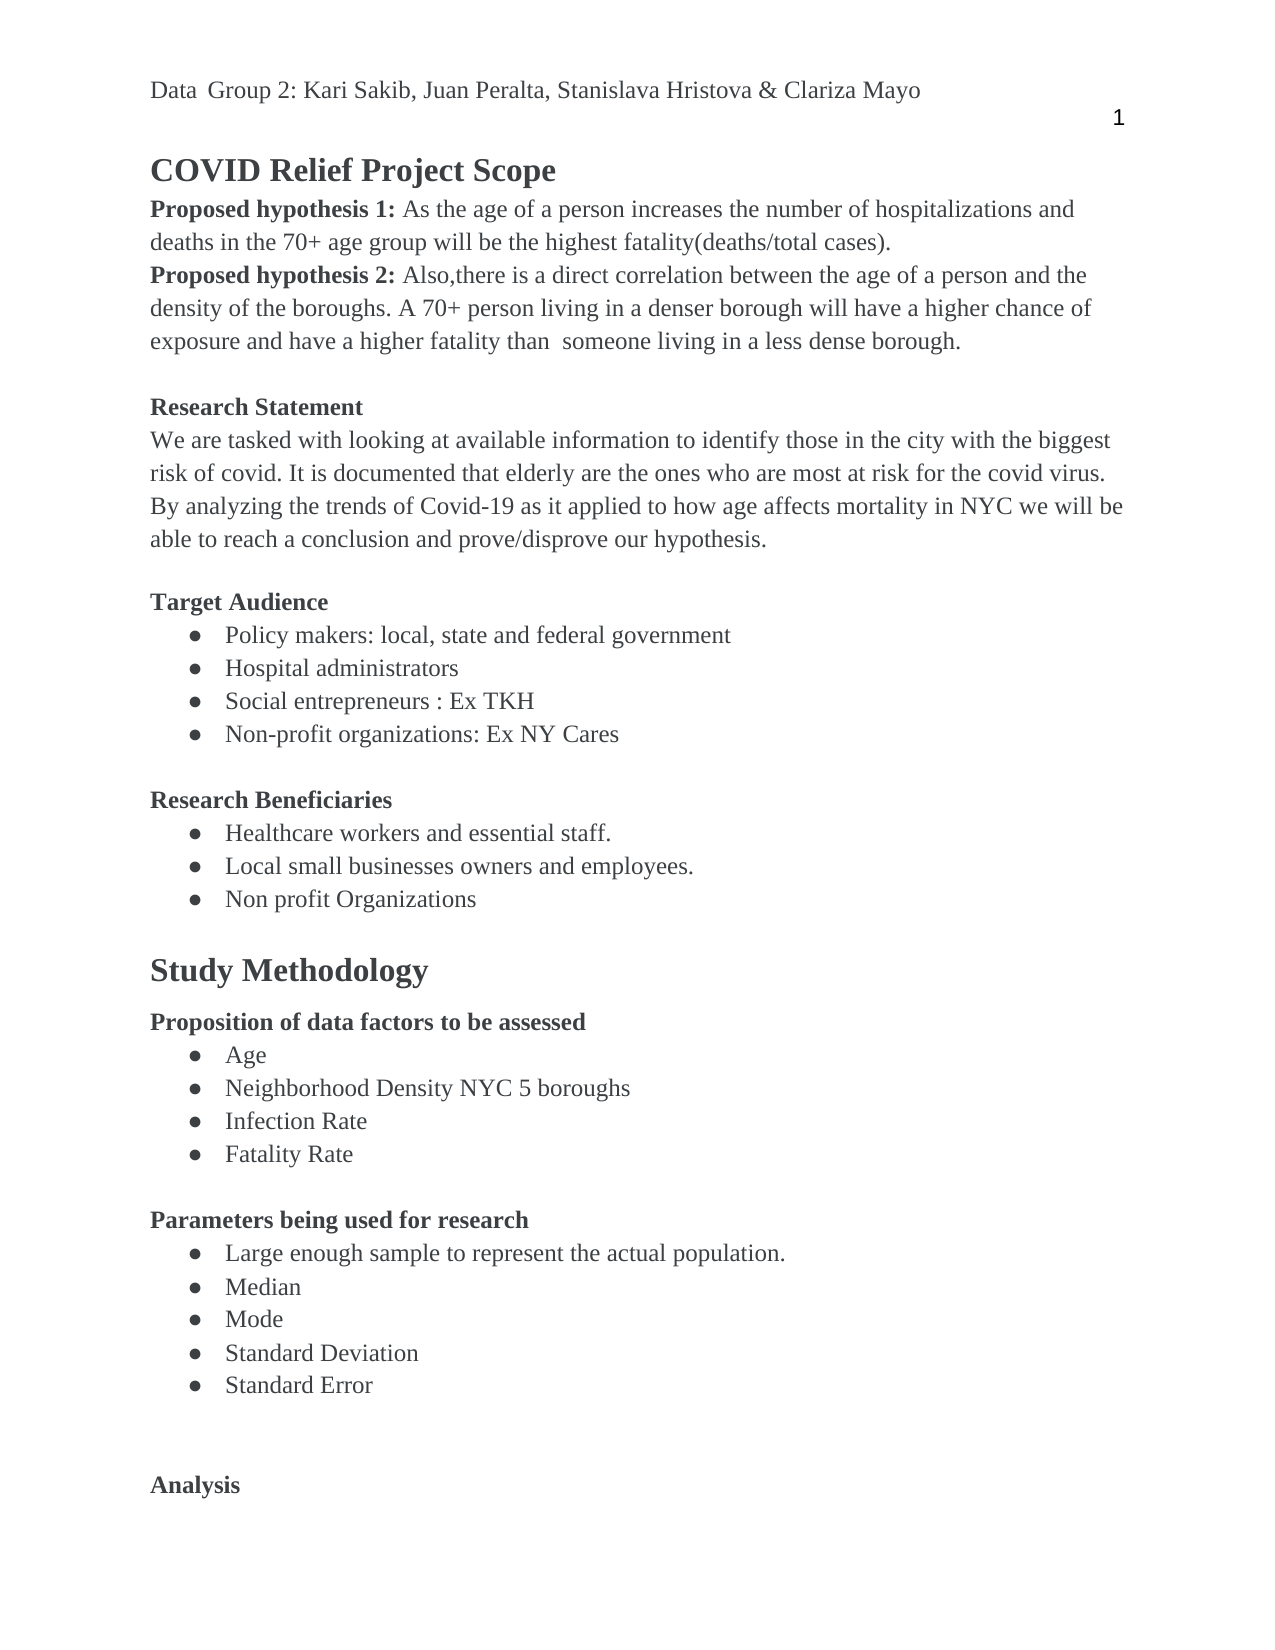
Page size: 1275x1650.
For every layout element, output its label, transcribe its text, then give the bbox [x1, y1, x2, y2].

list Age [187, 1040, 1125, 1069]
text Research Beneficiaries [150, 785, 1125, 813]
text Proposed hypothesis 2: Also,there is a direct correlation between the age of a person and the density of the boroughs. A 70+ person living in a denser borough will have a higher chance of exposure and have a higher fatality than someone living in a less dense borough. [150, 260, 1125, 355]
text Research Statement [150, 392, 1125, 421]
list Non-profit organizations: Ex NY Cares [187, 719, 1125, 747]
list Healthcare workers and essential staff. [187, 818, 1125, 847]
list Standard Deviation [187, 1338, 1125, 1366]
text Proposed hypothesis 1: As the age of a person increases the number of hospitalizations and deaths in the 70+ age group will be the highest fatality(deaths/total cases). [150, 194, 1125, 256]
list Large enough sample to represent the actual population. [187, 1238, 1125, 1267]
text COVID Relief Project Scope [150, 150, 1125, 188]
text Analysis [150, 1470, 1125, 1498]
list Social entrepreneurs : Ex TKH [187, 686, 1125, 714]
list Standard Error [187, 1371, 1125, 1399]
text We are tasked with looking at available information to identify those in the city with the biggest risk of covid. It is documented that elderly are the ones who are most at risk for the covid virus. By analyzing the trends of Covid-19 as it applied to how age affects mortality in NYC we will be able to reach a conclusion and prove/disprove our hypothesis. [150, 425, 1125, 553]
text Parameters being used for research [150, 1206, 1125, 1234]
list Mode [187, 1304, 1125, 1333]
list Non profit Organizations [187, 884, 1125, 913]
list Median [187, 1272, 1125, 1300]
list Local small businesses owners and employees. [187, 851, 1125, 879]
text Proposition of data factors to be assessed [150, 1007, 1125, 1036]
list Hospital administrators [187, 653, 1125, 681]
text Target Audience [150, 587, 1125, 615]
list Infection Rate [187, 1106, 1125, 1135]
list Fatality Rate [187, 1139, 1125, 1168]
list Neighborhood Density NYC 5 boroughs [187, 1073, 1125, 1102]
list Policy makers: local, state and federal government [187, 620, 1125, 648]
text Study Methodology [150, 950, 1125, 988]
